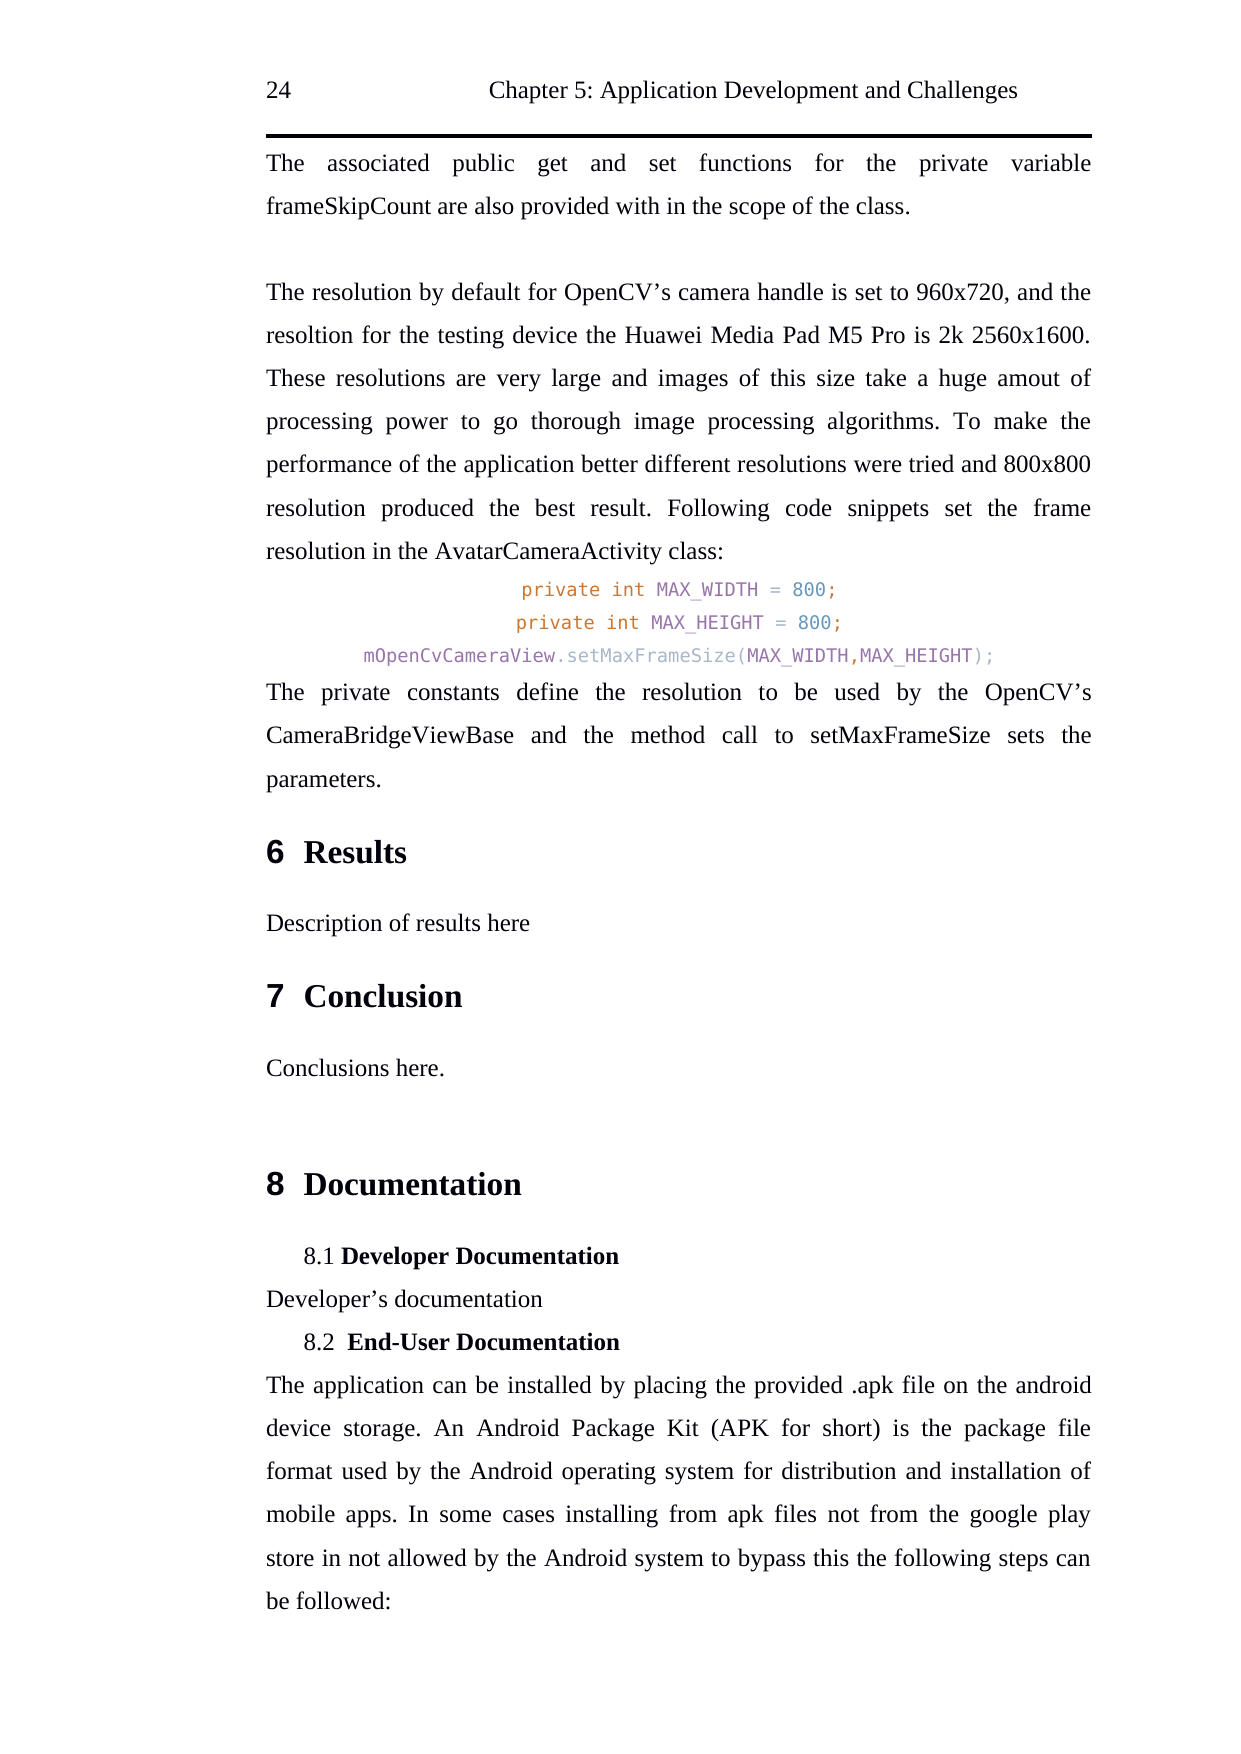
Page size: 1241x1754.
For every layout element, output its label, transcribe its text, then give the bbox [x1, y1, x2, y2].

text mOpenCvCameraView.setMaxFrameSize(MAX_WIDTH,MAX_HEIGHT); [266, 644, 1092, 666]
subtitle Results [266, 832, 1092, 870]
list End-User Documentation [303, 1327, 1092, 1356]
text private int MAX_HEIGHT = 800; [266, 612, 1092, 634]
text The application can be installed by placing the provided .apk file on the android device storage. An Android Package Kit (APK for short) is the package file format used by the Android operating system for distribution and installation of mobile apps. In some cases installing from apk files not from the google play store in not allowed by the Android system to bypass this the following steps can be followed: [266, 1370, 1092, 1614]
subtitle Documentation [266, 1164, 1092, 1203]
text Conclusions here. [266, 1053, 1092, 1082]
list Developer Documentation [303, 1241, 1092, 1269]
text The private constants define the resolution to be used by the OpenCV’s CameraBridgeViewBase and the method call to setMaxFrameSize sets the parameters. [266, 677, 1092, 792]
text The associated public get and set functions for the private variable frameSkipCount are also provided with in the scope of the class. [266, 148, 1092, 219]
subtitle Conclusion [266, 976, 1092, 1015]
text Developer’s documentation [266, 1284, 1092, 1313]
text private int MAX_WIDTH = 800; [266, 579, 1092, 601]
text Description of results here [266, 908, 1092, 937]
text The resolution by default for OpenCV’s camera handle is set to 960x720, and the resoltion for the testing device the Huawei Media Pad M5 Pro is 2k 2560x1600. These resolutions are very large and images of this size take a huge amout of processing power to go thorough image processing algorithms. To make the performance of the application better different resolutions were tried and 800x800 resolution produced the best result. Following code snippets set the frame resolution in the AvatarCameraActivity class: [266, 277, 1092, 564]
